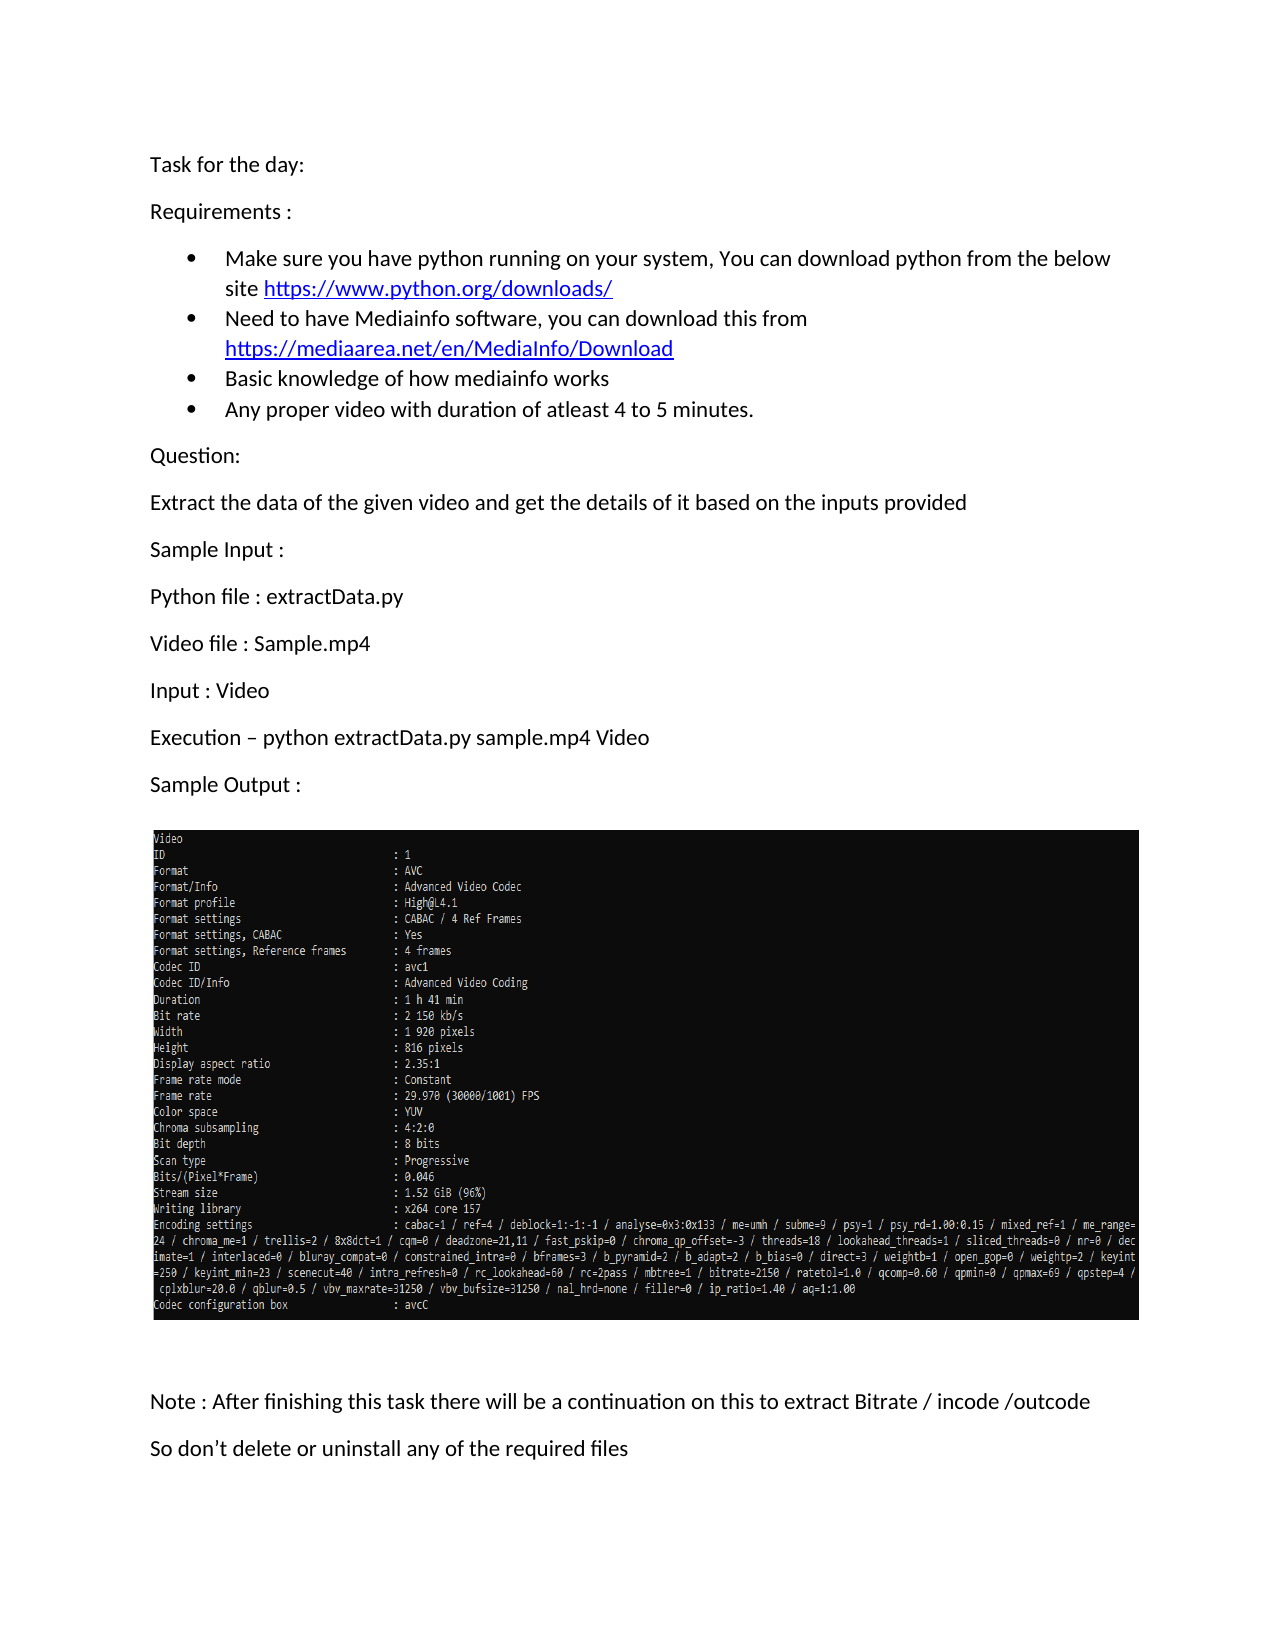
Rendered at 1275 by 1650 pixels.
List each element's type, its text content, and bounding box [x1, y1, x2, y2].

list Need to have Mediainfo software, you can download this from https://mediaarea.net/en/MediaInfo/Download [187, 304, 1125, 362]
picture [153, 830, 1139, 1320]
text Question: [150, 442, 1125, 470]
list Make sure you have python running on your system, You can download python from the below site https://www.python.org/downloads/ [187, 244, 1125, 302]
text Sample Output : [150, 770, 1125, 798]
text Sample Input : [150, 535, 1125, 563]
text Note : After finishing this task there will be a continuation on this to extract Bitrate / incode /outcode [150, 1387, 1125, 1415]
text Task for the day: [150, 150, 1125, 178]
list Basic knowledge of how mediainfo works [187, 364, 1125, 393]
text Video file : Sample.mp4 [150, 629, 1125, 657]
list Any proper video with duration of atleast 4 to 5 minutes. [187, 395, 1125, 423]
text Python file : extractData.py [150, 582, 1125, 610]
text Extract the data of the given video and get the details of it based on the inputs provided [150, 488, 1125, 517]
text So don’t delete or uninstall any of the required files [150, 1434, 1125, 1462]
text Execution – python extractData.py sample.mp4 Video [150, 723, 1125, 751]
text Requirements : [150, 197, 1125, 225]
text Input : Video [150, 676, 1125, 704]
